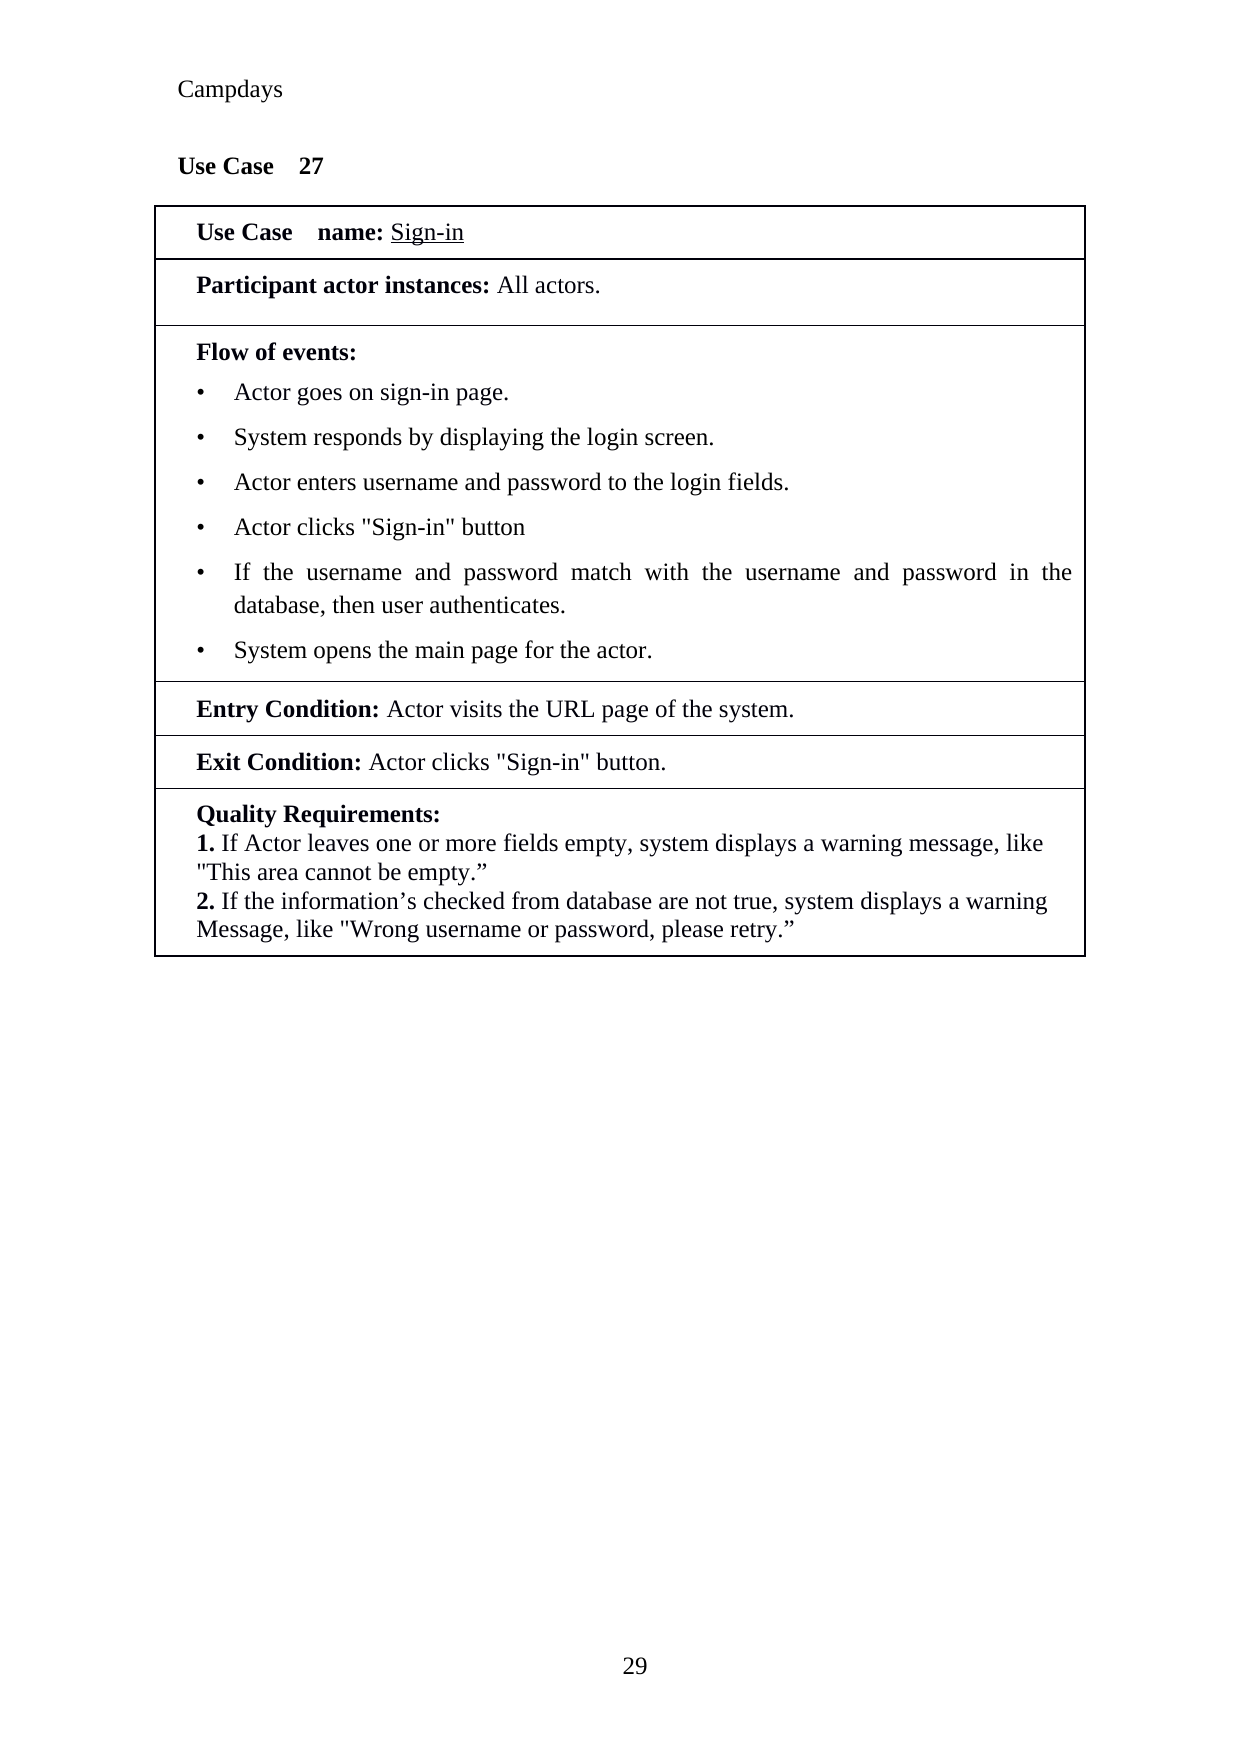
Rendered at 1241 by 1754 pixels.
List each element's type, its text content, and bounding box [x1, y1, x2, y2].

table_header Use Case name: Sign-in [156, 207, 1084, 258]
table_cell Quality Requirements: 1. If Actor leaves one or more fields empty, system displays a warning message, like "This area cannot be empty.” 2. If the information’s checked from database are not true, system displays a warning Message, like "Wrong username or password, please retry.” [156, 789, 1084, 955]
table_cell Flow of events: Actor goes on sign-in page. System responds by displaying the login screen. Actor enters username and password to the login fields. Actor clicks "Sign-in" button If the username and password match with the username and password in the database, then user authenticates. System opens the main page for the actor. [156, 326, 1084, 681]
table_cell Entry Condition: Actor visits the URL page of the system. [156, 682, 1084, 735]
text Use Case 27 [148, 151, 1093, 180]
table_cell Participant actor instances: All actors. [156, 260, 1084, 325]
table_cell Exit Condition: Actor clicks "Sign-in" button. [156, 736, 1084, 787]
